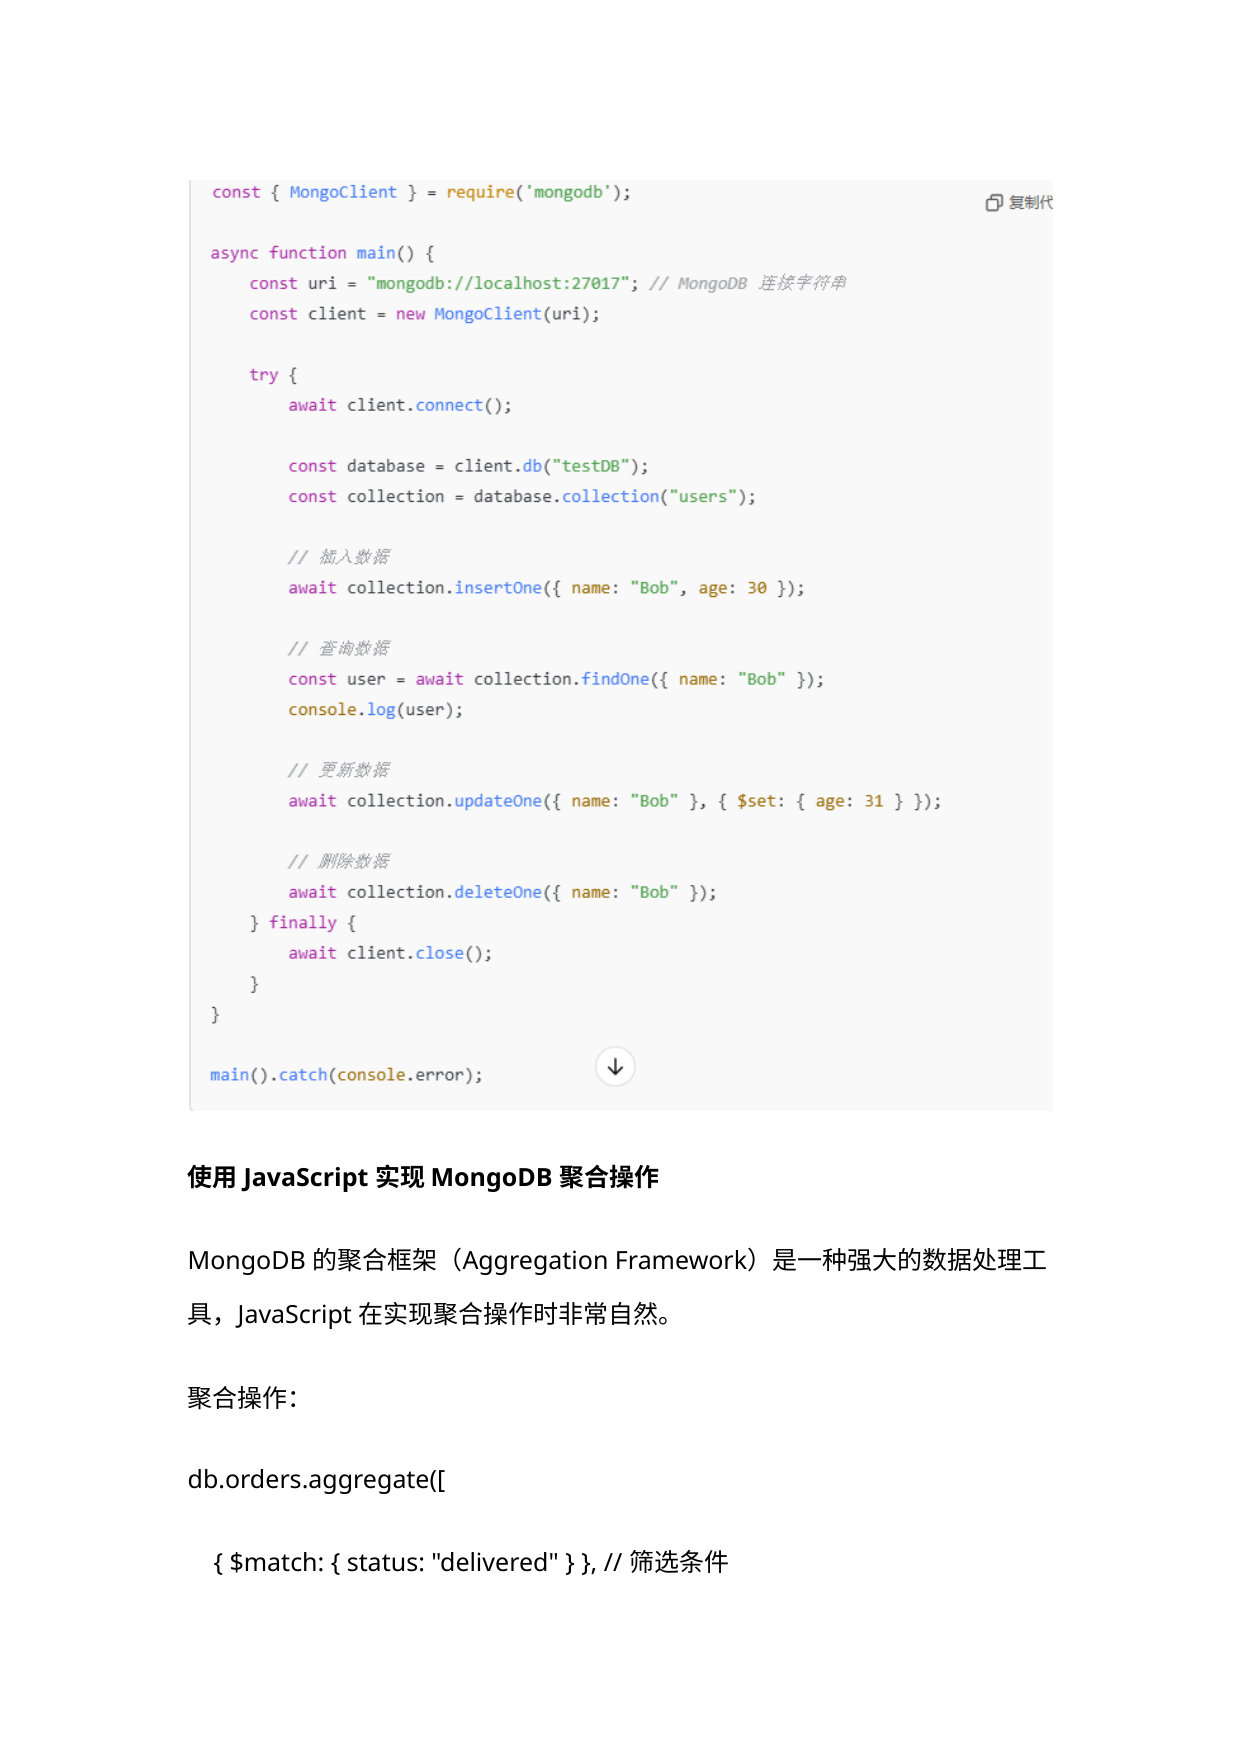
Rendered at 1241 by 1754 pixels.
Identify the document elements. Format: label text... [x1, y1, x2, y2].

picture [187, 162, 1053, 1111]
text { $match: { status: "delivered" } }, // 筛选条件 [187, 1542, 1053, 1578]
text MongoDB 的聚合框架（Aggregation Framework）是一种强大的数据处理工具，JavaScript 在实现聚合操作时非常自然。 [187, 1241, 1053, 1331]
text 聚合操作： [187, 1378, 1053, 1415]
subtitle 使用 JavaScript 实现 MongoDB 聚合操作 [187, 1157, 1053, 1193]
text db.orders.aggregate([ [187, 1462, 1053, 1496]
